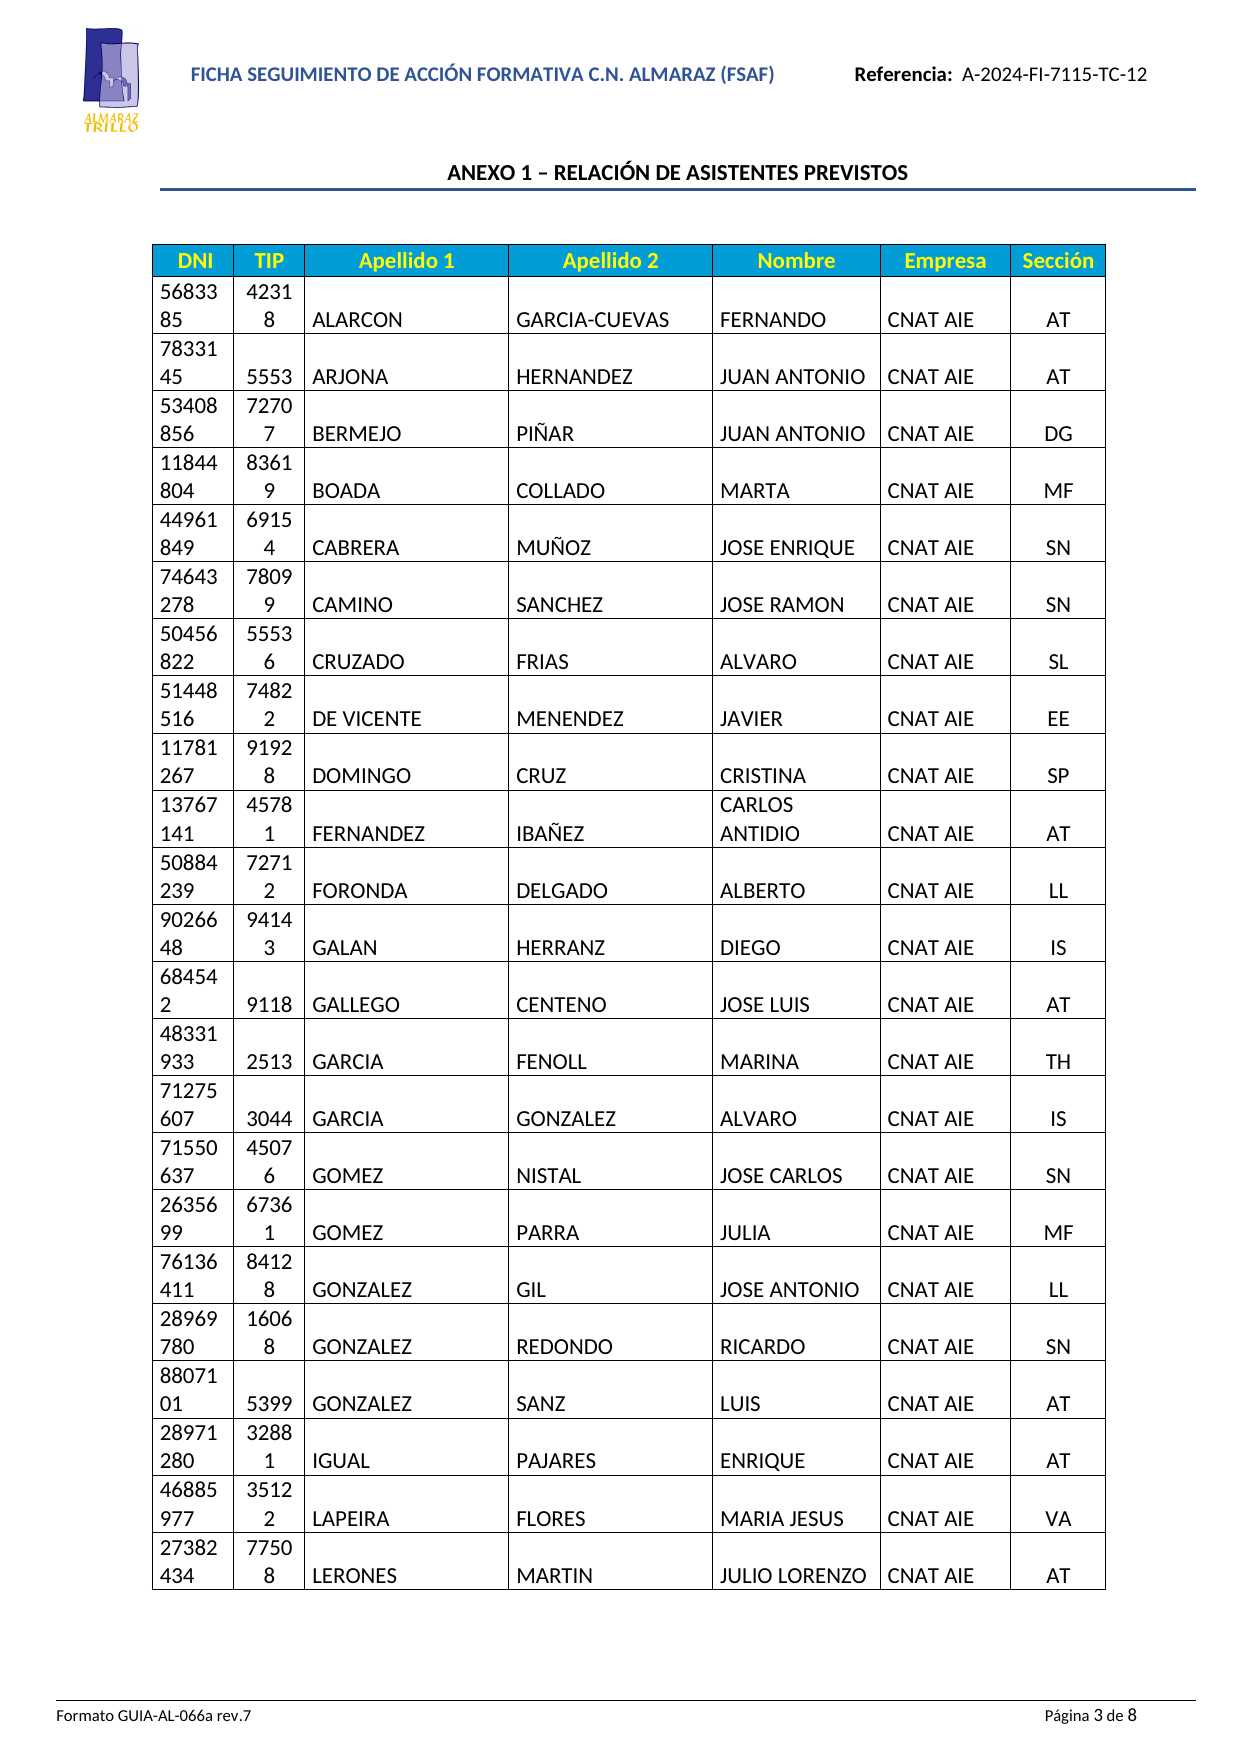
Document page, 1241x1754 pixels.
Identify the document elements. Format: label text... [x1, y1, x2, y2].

table_header EE [1011, 676, 1105, 732]
subtitle ANEXO 1 – RELACIÓN DE ASISTENTES PREVISTOS [159, 158, 1196, 191]
table_header 48331933 [153, 1019, 233, 1075]
table_header 2513 [234, 1019, 304, 1075]
table_header 91928 [234, 734, 304, 789]
picture [80, 24, 142, 135]
table_header SN [1011, 505, 1105, 561]
table_header CNAT AIE [881, 448, 1010, 504]
table_header DIEGO [713, 905, 880, 961]
table_header FORONDA [305, 848, 508, 904]
table_header 28969780 [153, 1304, 233, 1360]
table_header AT [1011, 1533, 1105, 1589]
table_header HERRANZ [509, 905, 712, 961]
table_header DE VICENTE [305, 676, 508, 732]
table_header MENENDEZ [509, 676, 712, 732]
table_header 45781 [234, 791, 304, 847]
table_header CNAT AIE [881, 1419, 1010, 1474]
table_header CNAT AIE [881, 1533, 1010, 1589]
table_header 44961849 [153, 505, 233, 561]
table_header JOSE ANTONIO [713, 1247, 880, 1303]
table_header 42318 [234, 277, 304, 333]
table_header AT [1011, 277, 1105, 333]
table_header 74822 [234, 676, 304, 732]
table_header 5399 [234, 1361, 304, 1417]
table_header 35122 [234, 1476, 304, 1532]
table_header CAMINO [305, 562, 508, 618]
table_header JOSE RAMON [713, 562, 880, 618]
table_header 27382434 [153, 1533, 233, 1589]
table_header COLLADO [509, 448, 712, 504]
table_header CNAT AIE [881, 1019, 1010, 1075]
table_header CNAT AIE [881, 619, 1010, 675]
table_header 51448516 [153, 676, 233, 732]
table_header CNAT AIE [881, 1476, 1010, 1532]
table_header 16068 [234, 1304, 304, 1360]
table_header CNAT AIE [881, 391, 1010, 447]
table_header SANCHEZ [509, 562, 712, 618]
table_header LAPEIRA [305, 1476, 508, 1532]
table_header 9026648 [153, 905, 233, 961]
table_header 67361 [234, 1190, 304, 1246]
table_header Apellido 1 [305, 245, 508, 276]
table_header AT [1011, 791, 1105, 847]
table_header AT [1011, 1419, 1105, 1474]
table_header GONZALEZ [509, 1076, 712, 1132]
table_header 50456822 [153, 619, 233, 675]
table_header Sección [1011, 245, 1105, 276]
table_header 28971280 [153, 1419, 233, 1474]
table_header 94143 [234, 905, 304, 961]
table_header CNAT AIE [881, 676, 1010, 732]
table_header 2635699 [153, 1190, 233, 1246]
table_header 13767141 [153, 791, 233, 847]
table_header GONZALEZ [305, 1361, 508, 1417]
table_header LUIS [713, 1361, 880, 1417]
table_header CRUZ [509, 734, 712, 789]
table_header BERMEJO [305, 391, 508, 447]
table_header DNI [153, 245, 233, 276]
table_header PAJARES [509, 1419, 712, 1474]
table_header CNAT AIE [881, 1247, 1010, 1303]
table_header 11844804 [153, 448, 233, 504]
table_header CARLOS ANTIDIO [713, 791, 880, 847]
table_header 78099 [234, 562, 304, 618]
table_header JUAN ANTONIO [713, 391, 880, 447]
table_header GOMEZ [305, 1190, 508, 1246]
table_header GALLEGO [305, 962, 508, 1018]
table_header CRUZADO [305, 619, 508, 675]
table_header MARIA JESUS [713, 1476, 880, 1532]
table_header MARTA [713, 448, 880, 504]
table_header CNAT AIE [881, 1361, 1010, 1417]
table_header CNAT AIE [881, 562, 1010, 618]
table_header 74643278 [153, 562, 233, 618]
table_header LL [1011, 1247, 1105, 1303]
table_header CNAT AIE [881, 905, 1010, 961]
table_header ALARCON [305, 277, 508, 333]
table_header 72707 [234, 391, 304, 447]
table_header 46885977 [153, 1476, 233, 1532]
table_header CNAT AIE [881, 848, 1010, 904]
table_header CNAT AIE [881, 505, 1010, 561]
table_header CRISTINA [713, 734, 880, 789]
table_header 53408856 [153, 391, 233, 447]
table_header 32881 [234, 1419, 304, 1474]
table_header FLORES [509, 1476, 712, 1532]
table_header CNAT AIE [881, 1304, 1010, 1360]
table_header DOMINGO [305, 734, 508, 789]
table_header JUAN ANTONIO [713, 334, 880, 390]
table_header 8807101 [153, 1361, 233, 1417]
table_header 76136411 [153, 1247, 233, 1303]
table_header GARCIA [305, 1019, 508, 1075]
table_header CNAT AIE [881, 962, 1010, 1018]
table_header CENTENO [509, 962, 712, 1018]
table_header 72712 [234, 848, 304, 904]
table_header JOSE ENRIQUE [713, 505, 880, 561]
table_header MUÑOZ [509, 505, 712, 561]
table_header JULIA [713, 1190, 880, 1246]
table_header SL [1011, 619, 1105, 675]
table_header CNAT AIE [881, 791, 1010, 847]
table_header CNAT AIE [881, 334, 1010, 390]
table_header 83619 [234, 448, 304, 504]
table_header GONZALEZ [305, 1247, 508, 1303]
table_header ENRIQUE [713, 1419, 880, 1474]
table_header SP [1011, 734, 1105, 789]
table_header CNAT AIE [881, 734, 1010, 789]
table_header PIÑAR [509, 391, 712, 447]
table_header 7833145 [153, 334, 233, 390]
table_header 55536 [234, 619, 304, 675]
table_header 11781267 [153, 734, 233, 789]
table_header IS [1011, 905, 1105, 961]
table_header 45076 [234, 1133, 304, 1189]
table_header MARTIN [509, 1533, 712, 1589]
table_header 684542 [153, 962, 233, 1018]
table_header 9118 [234, 962, 304, 1018]
table_header LL [1011, 848, 1105, 904]
table_header TH [1011, 1019, 1105, 1075]
table_header REDONDO [509, 1304, 712, 1360]
table_header GALAN [305, 905, 508, 961]
table_header RICARDO [713, 1304, 880, 1360]
table_header IS [1011, 1076, 1105, 1132]
table_header DELGADO [509, 848, 712, 904]
table_header Empresa [881, 245, 1010, 276]
table_header GARCIA [305, 1076, 508, 1132]
table_header ALVARO [713, 1076, 880, 1132]
table_header FRIAS [509, 619, 712, 675]
table_header ALVARO [713, 619, 880, 675]
table_header MARINA [713, 1019, 880, 1075]
table_header CABRERA [305, 505, 508, 561]
table_header ARJONA [305, 334, 508, 390]
table_header IBAÑEZ [509, 791, 712, 847]
table_header BOADA [305, 448, 508, 504]
table_header FENOLL [509, 1019, 712, 1075]
table_header FERNANDEZ [305, 791, 508, 847]
table_header 3044 [234, 1076, 304, 1132]
table_header 71275607 [153, 1076, 233, 1132]
table_header AT [1011, 962, 1105, 1018]
table_header Apellido 2 [509, 245, 712, 276]
table_header 71550637 [153, 1133, 233, 1189]
table_header 5553 [234, 334, 304, 390]
table_header JAVIER [713, 676, 880, 732]
table_header SN [1011, 562, 1105, 618]
table_header JOSE CARLOS [713, 1133, 880, 1189]
table_header SN [1011, 1304, 1105, 1360]
table_header GARCIA-CUEVAS [509, 277, 712, 333]
table_header IGUAL [305, 1419, 508, 1474]
table_header AT [1011, 334, 1105, 390]
table_header 77508 [234, 1533, 304, 1589]
table_header Nombre [713, 245, 880, 276]
table_header AT [1011, 1361, 1105, 1417]
table_header CNAT AIE [881, 277, 1010, 333]
table_header FERNANDO [713, 277, 880, 333]
table_header GIL [509, 1247, 712, 1303]
table_header DG [1011, 391, 1105, 447]
table_header LERONES [305, 1533, 508, 1589]
table_header HERNANDEZ [509, 334, 712, 390]
table_header JOSE LUIS [713, 962, 880, 1018]
table_header 69154 [234, 505, 304, 561]
table_header 50884239 [153, 848, 233, 904]
table_header SN [1011, 1133, 1105, 1189]
table_header JULIO LORENZO [713, 1533, 880, 1589]
table_header PARRA [509, 1190, 712, 1246]
table_header GONZALEZ [305, 1304, 508, 1360]
table_header MF [1011, 448, 1105, 504]
table_header SANZ [509, 1361, 712, 1417]
table_header 84128 [234, 1247, 304, 1303]
table_header TIP [234, 245, 304, 276]
table_header MF [1011, 1190, 1105, 1246]
table_header ALBERTO [713, 848, 880, 904]
table_header CNAT AIE [881, 1190, 1010, 1246]
table_header CNAT AIE [881, 1076, 1010, 1132]
table_header GOMEZ [305, 1133, 508, 1189]
table_header VA [1011, 1476, 1105, 1532]
table_header NISTAL [509, 1133, 712, 1189]
table_header CNAT AIE [881, 1133, 1010, 1189]
table_header 5683385 [153, 277, 233, 333]
